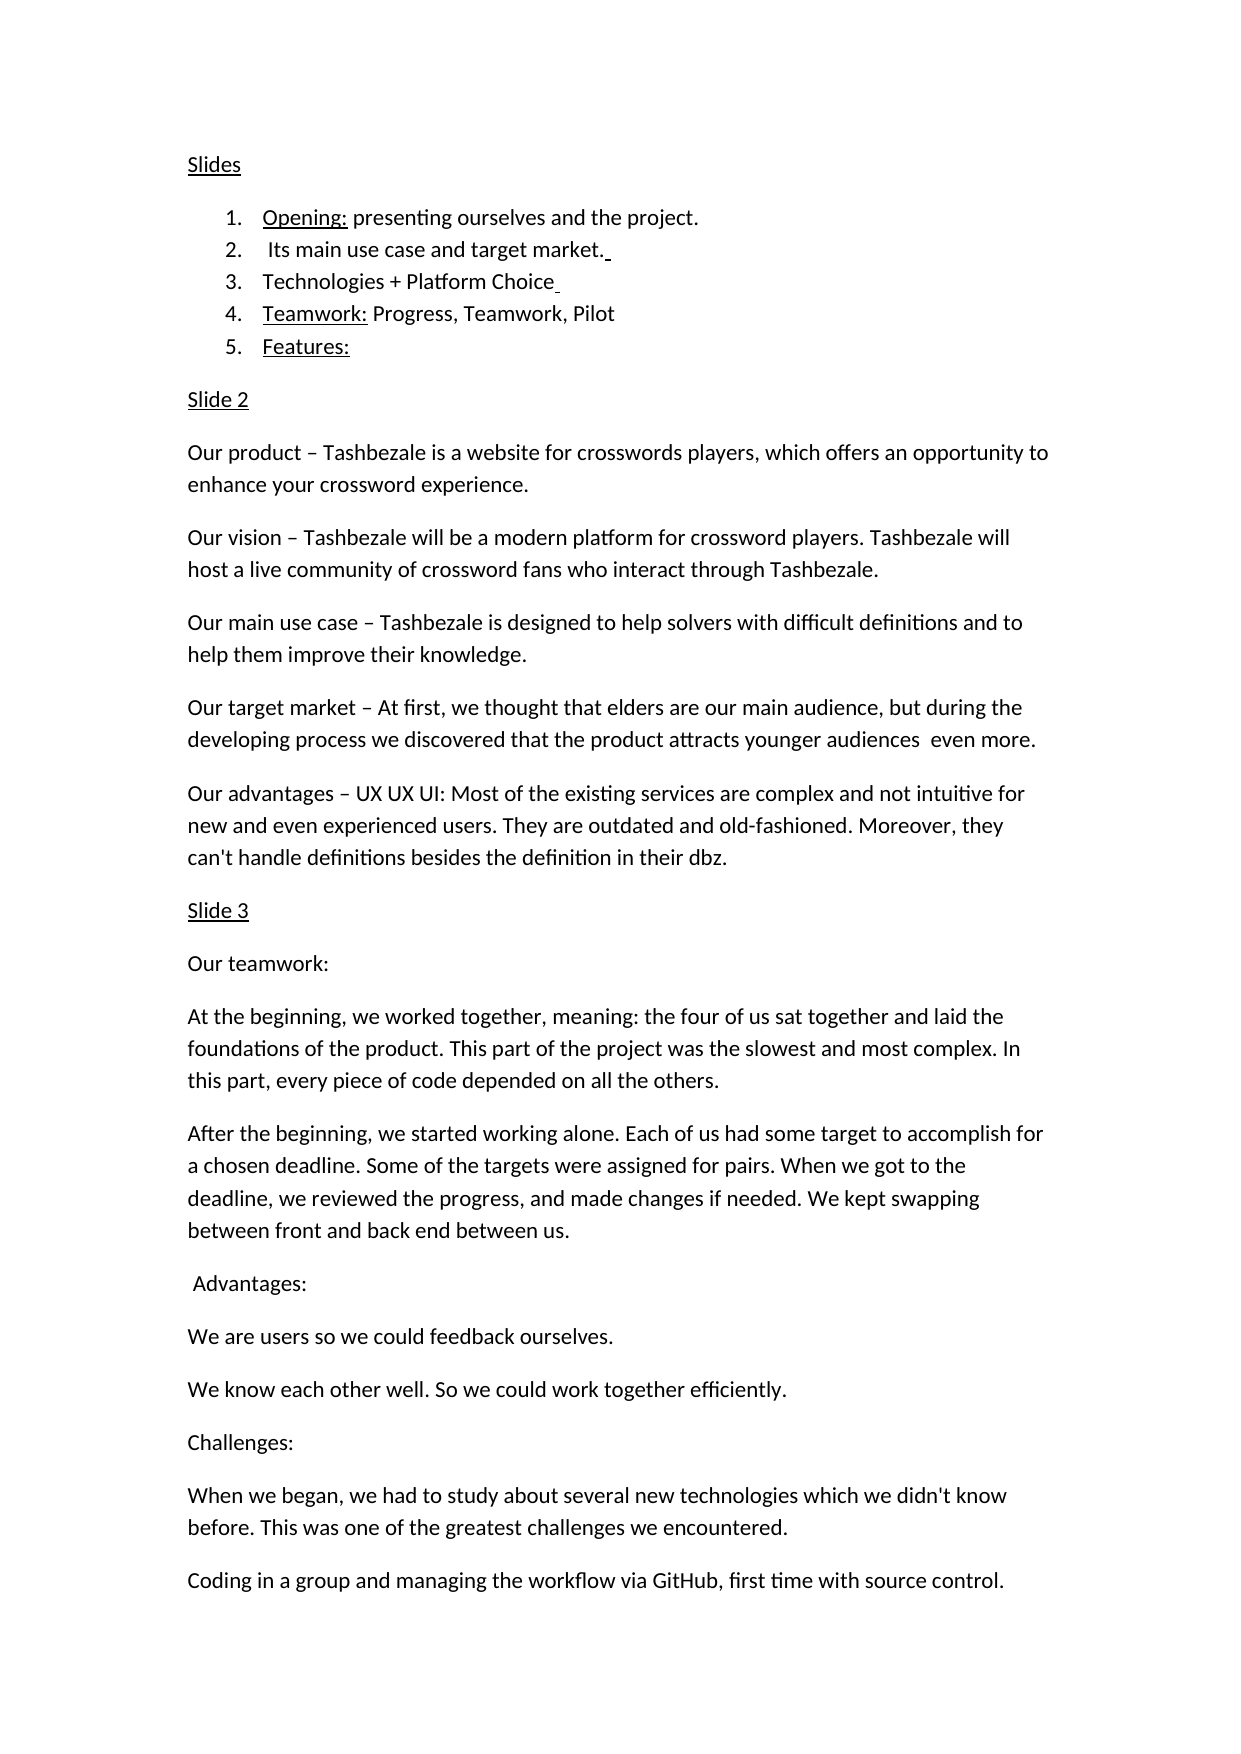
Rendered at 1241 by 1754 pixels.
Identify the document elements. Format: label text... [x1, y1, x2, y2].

text We are users so we could feedback ourselves. [187, 1322, 1053, 1350]
text Slide 2 [187, 385, 1053, 413]
text Slides [187, 150, 1053, 178]
text We know each other well. So we could work together efficiently. [187, 1375, 1053, 1403]
text Our vision – Tashbezale will be a modern platform for crossword players. Tashbezale will host a live community of crossword fans who interact through Tashbezale. [187, 523, 1053, 583]
text Advantages: [187, 1269, 1053, 1297]
list Features: [225, 332, 1053, 360]
list Teamwork: Progress, Teamwork, Pilot [225, 299, 1053, 328]
text Challenges: [187, 1428, 1053, 1456]
text Our target market – At first, we thought that elders are our main audience, but during the developing process we discovered that the product attracts younger audiences even more. [187, 693, 1053, 754]
list Technologies + Platform Choice [225, 267, 1053, 295]
text After the beginning, we started working alone. Each of us had some target to accomplish for a chosen deadline. Some of the targets were assigned for pairs. When we got to the deadline, we reviewed the progress, and made changes if needed. We kept swapping between front and back end between us. [187, 1119, 1053, 1244]
text Slide 3 [187, 896, 1053, 924]
text Our teamwork: [187, 949, 1053, 977]
list Opening: presenting ourselves and the project. [225, 203, 1053, 231]
text When we began, we had to study about several new technologies which we didn't know before. This was one of the greatest challenges we encountered. [187, 1481, 1053, 1541]
text Coding in a group and managing the workflow via GitHub, first time with source control. [187, 1566, 1053, 1594]
text Our main use case – Tashbezale is designed to help solvers with difficult definitions and to help them improve their knowledge. [187, 608, 1053, 668]
list Its main use case and target market. [225, 235, 1053, 263]
text Our advantages – UX UX UI: Most of the existing services are complex and not intuitive for new and even experienced users. They are outdated and old-fashioned. Moreover, they can't handle definitions besides the definition in their dbz. [187, 779, 1053, 871]
text At the beginning, we worked together, meaning: the four of us sat together and laid the foundations of the product. This part of the project was the slowest and most complex. In this part, every piece of code depended on all the others. [187, 1002, 1053, 1094]
text Our product – Tashbezale is a website for crosswords players, which offers an opportunity to enhance your crossword experience. [187, 438, 1053, 498]
